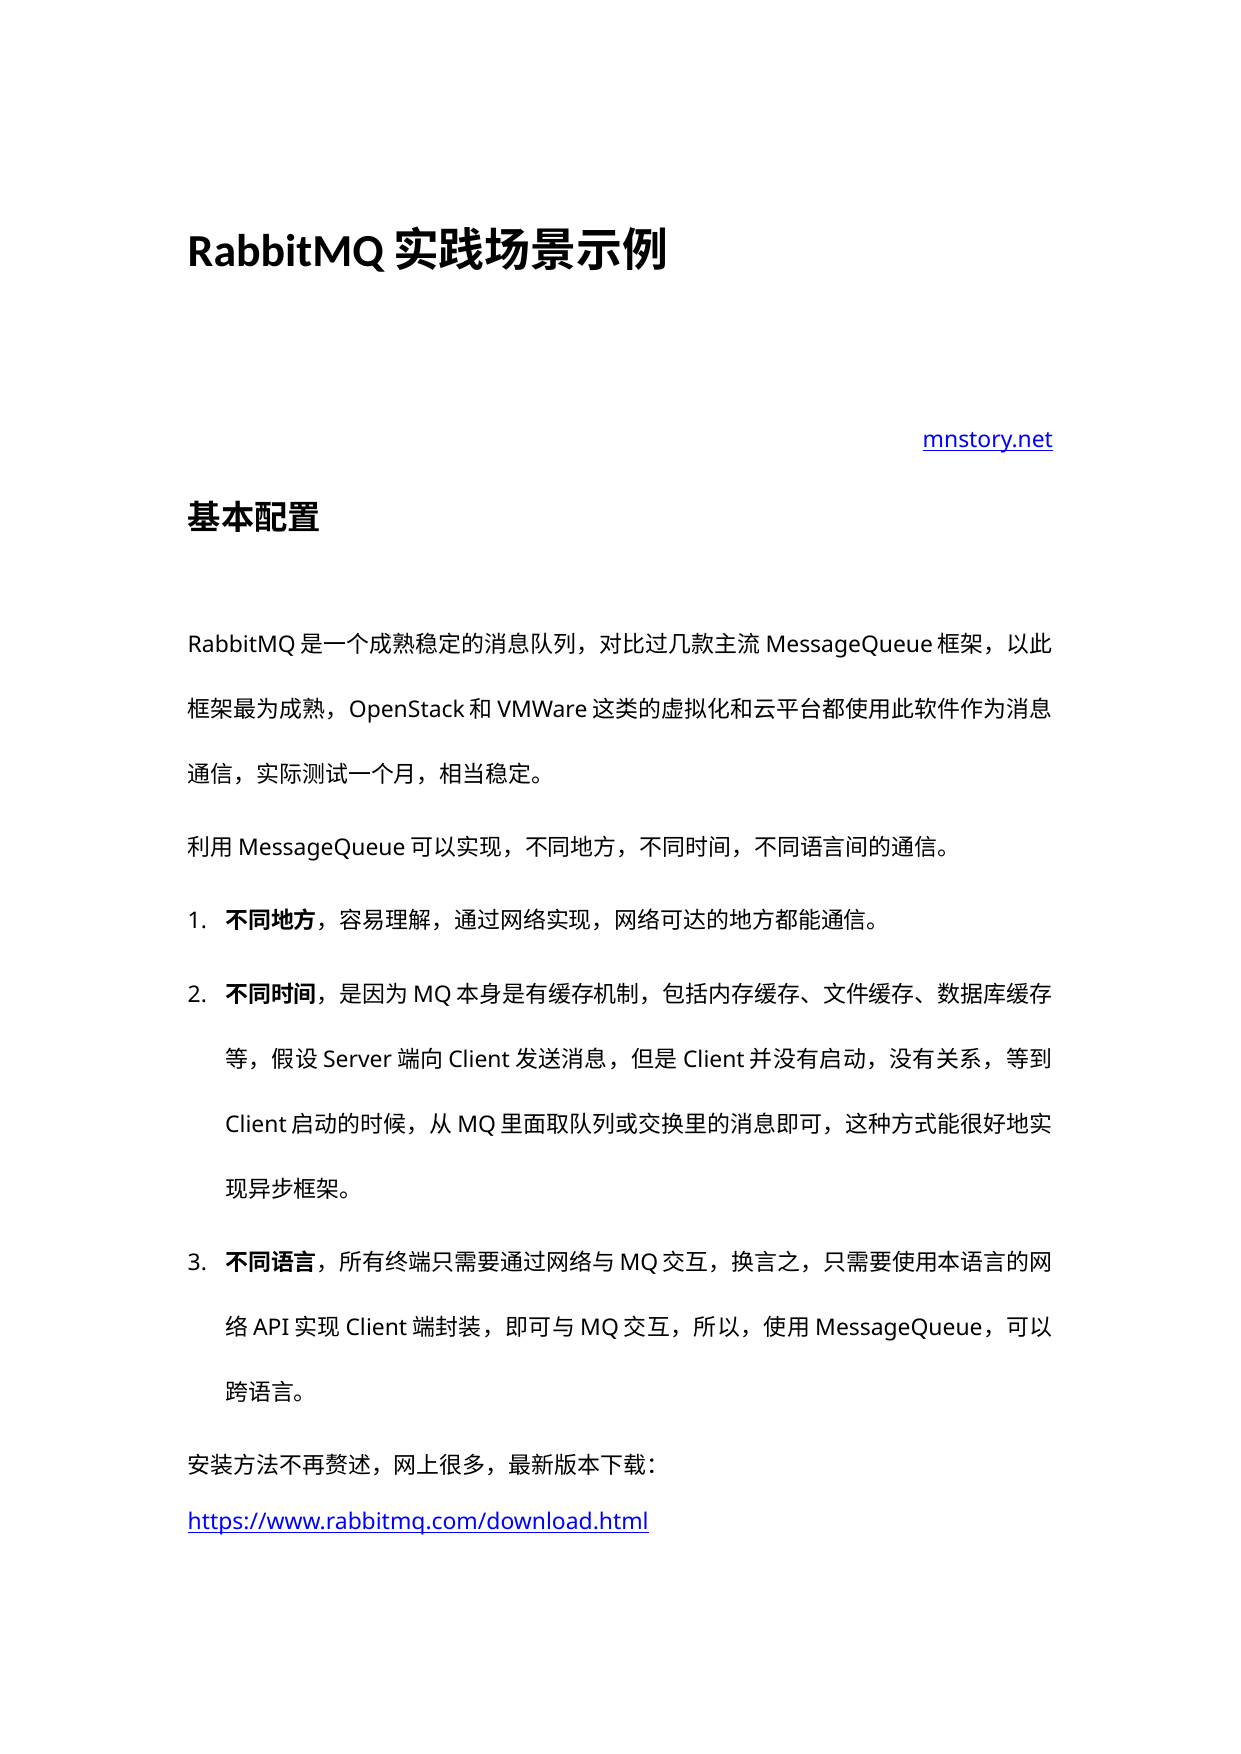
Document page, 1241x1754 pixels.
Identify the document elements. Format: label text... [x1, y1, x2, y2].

list 不同时间，是因为MQ本身是有缓存机制，包括内存缓存、文件缓存、数据库缓存等，假设Server端向Client发送消息，但是Client并没有启动，没有关系，等到Client启动的时候，从MQ里面取队列或交换里的消息即可，这种方式能很好地实现异步框架。 [187, 959, 1053, 1219]
text https://www.rabbitmq.com/download.html [187, 1504, 1053, 1537]
text 利用MessageQueue可以实现，不同地方，不同时间，不同语言间的通信。 [187, 813, 1053, 878]
text 安装方法不再赘述，网上很多，最新版本下载： [187, 1431, 1053, 1496]
subtitle 基本配置 [187, 482, 1053, 547]
text mnstory.net [187, 423, 1053, 455]
list 不同地方，容易理解，通过网络实现，网络可达的地方都能通信。 [187, 886, 1053, 951]
list 不同语言，所有终端只需要通过网络与MQ交互，换言之，只需要使用本语言的网络API实现Client端封装，即可与MQ交互，所以，使用MessageQueue，可以跨语言。 [187, 1228, 1053, 1423]
text RabbitMQ是一个成熟稳定的消息队列，对比过几款主流MessageQueue框架，以此框架最为成熟，OpenStack和VMWare这类的虚拟化和云平台都使用此软件作为消息通信，实际测试一个月，相当稳定。 [187, 609, 1053, 804]
subtitle RabbitMQ实践场景示例 [187, 197, 1053, 295]
